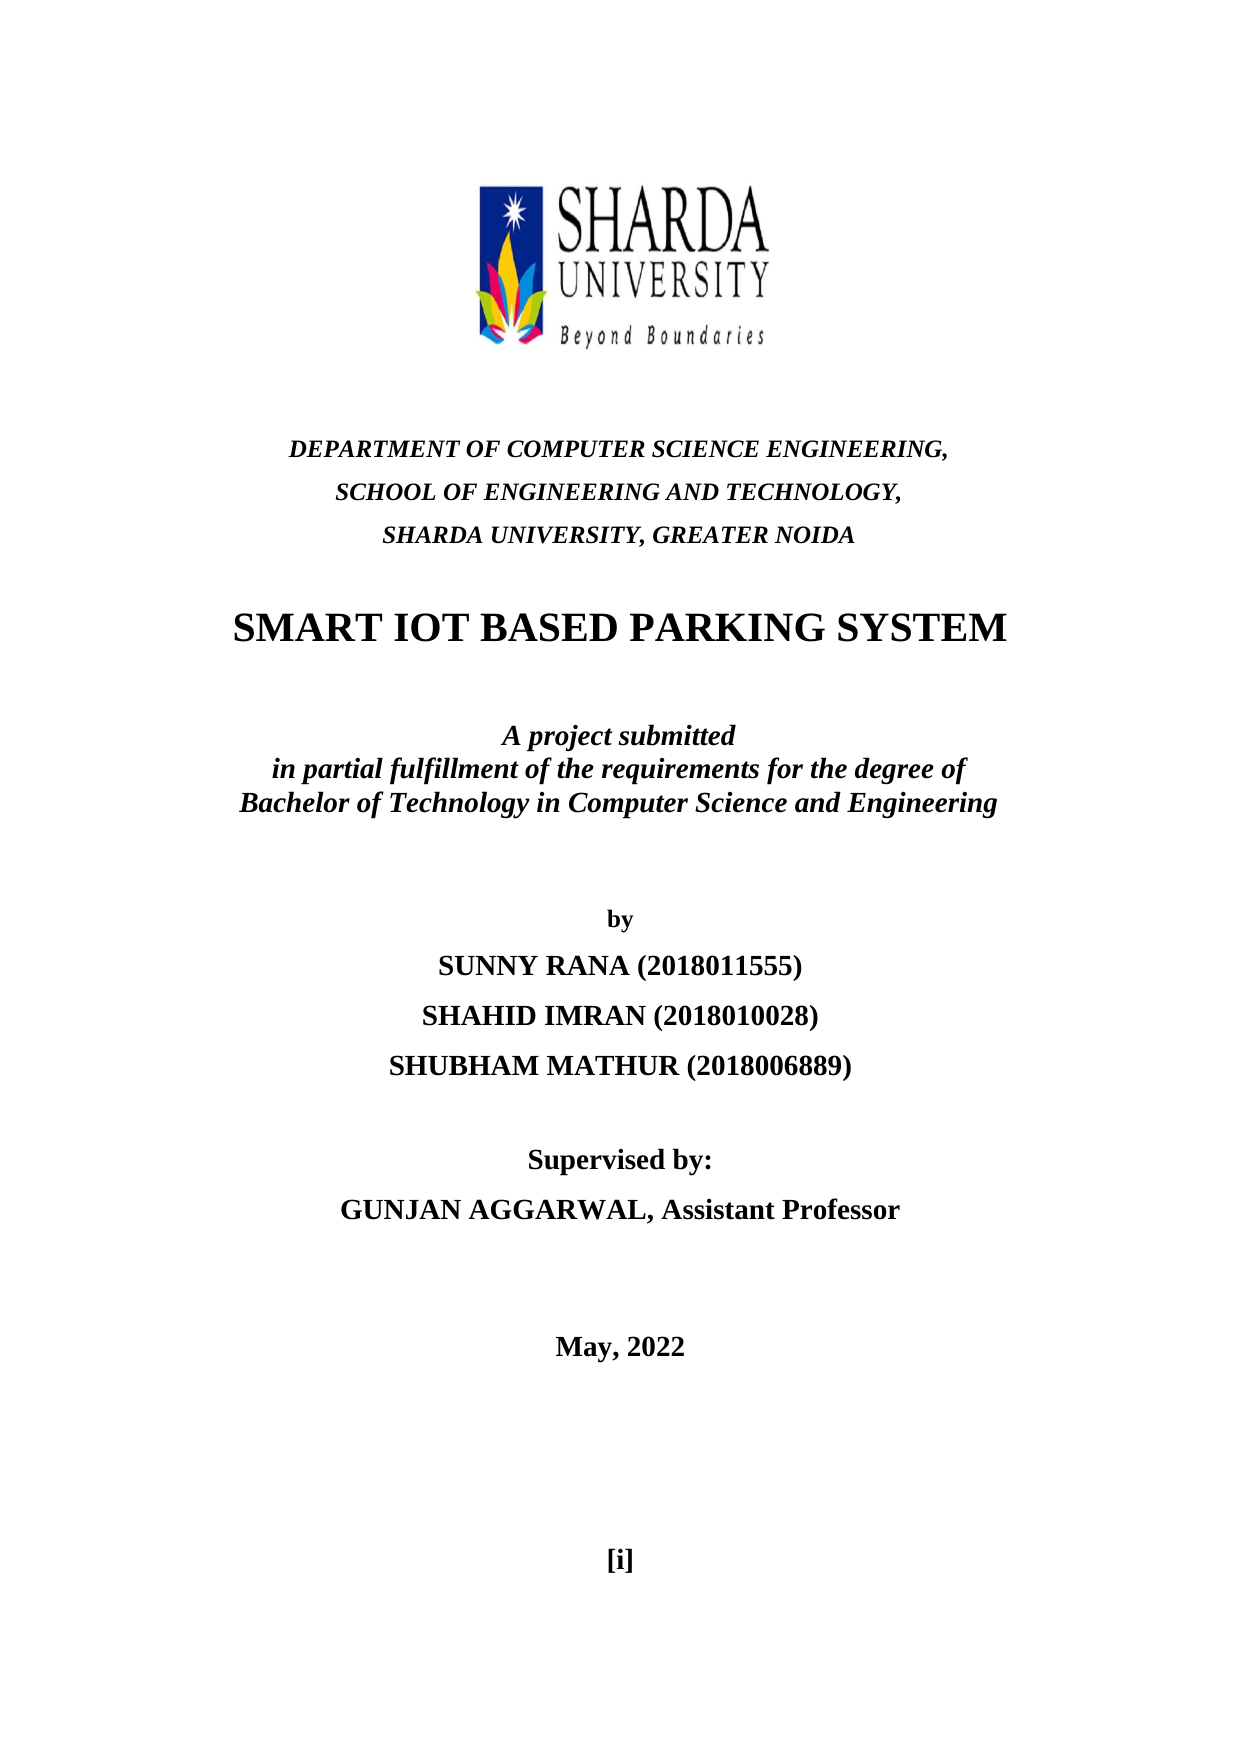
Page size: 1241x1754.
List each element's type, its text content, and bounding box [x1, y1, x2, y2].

text SHARDA UNIVERSITY, GREATER NOIDA [150, 520, 1090, 549]
text in partial fulfillment of the requirements for the degree of [150, 751, 1090, 785]
picture [466, 150, 779, 385]
text Supervised by: [150, 1142, 1090, 1175]
text by [150, 904, 1090, 933]
text SHAHID IMRAN (2018010028) [150, 998, 1090, 1032]
text SCHOOL OF ENGINEERING AND TECHNOLOGY, [150, 477, 1090, 506]
text GUNJAN AGGARWAL, Assistant Professor [150, 1192, 1090, 1226]
text SUNNY RANA (2018011555) [150, 948, 1090, 981]
text Bachelor of Technology in Computer Science and Engineering [150, 785, 1090, 818]
text [i] [150, 1542, 1090, 1576]
text DEPARTMENT OF COMPUTER SCIENCE ENGINEERING, [150, 434, 1090, 463]
text A project submitted [150, 718, 1090, 751]
text SHUBHAM MATHUR (2018006889) [150, 1048, 1090, 1082]
text May, 2022 [150, 1329, 1090, 1362]
text SMART IOT BASED PARKING SYSTEM [150, 603, 1090, 651]
